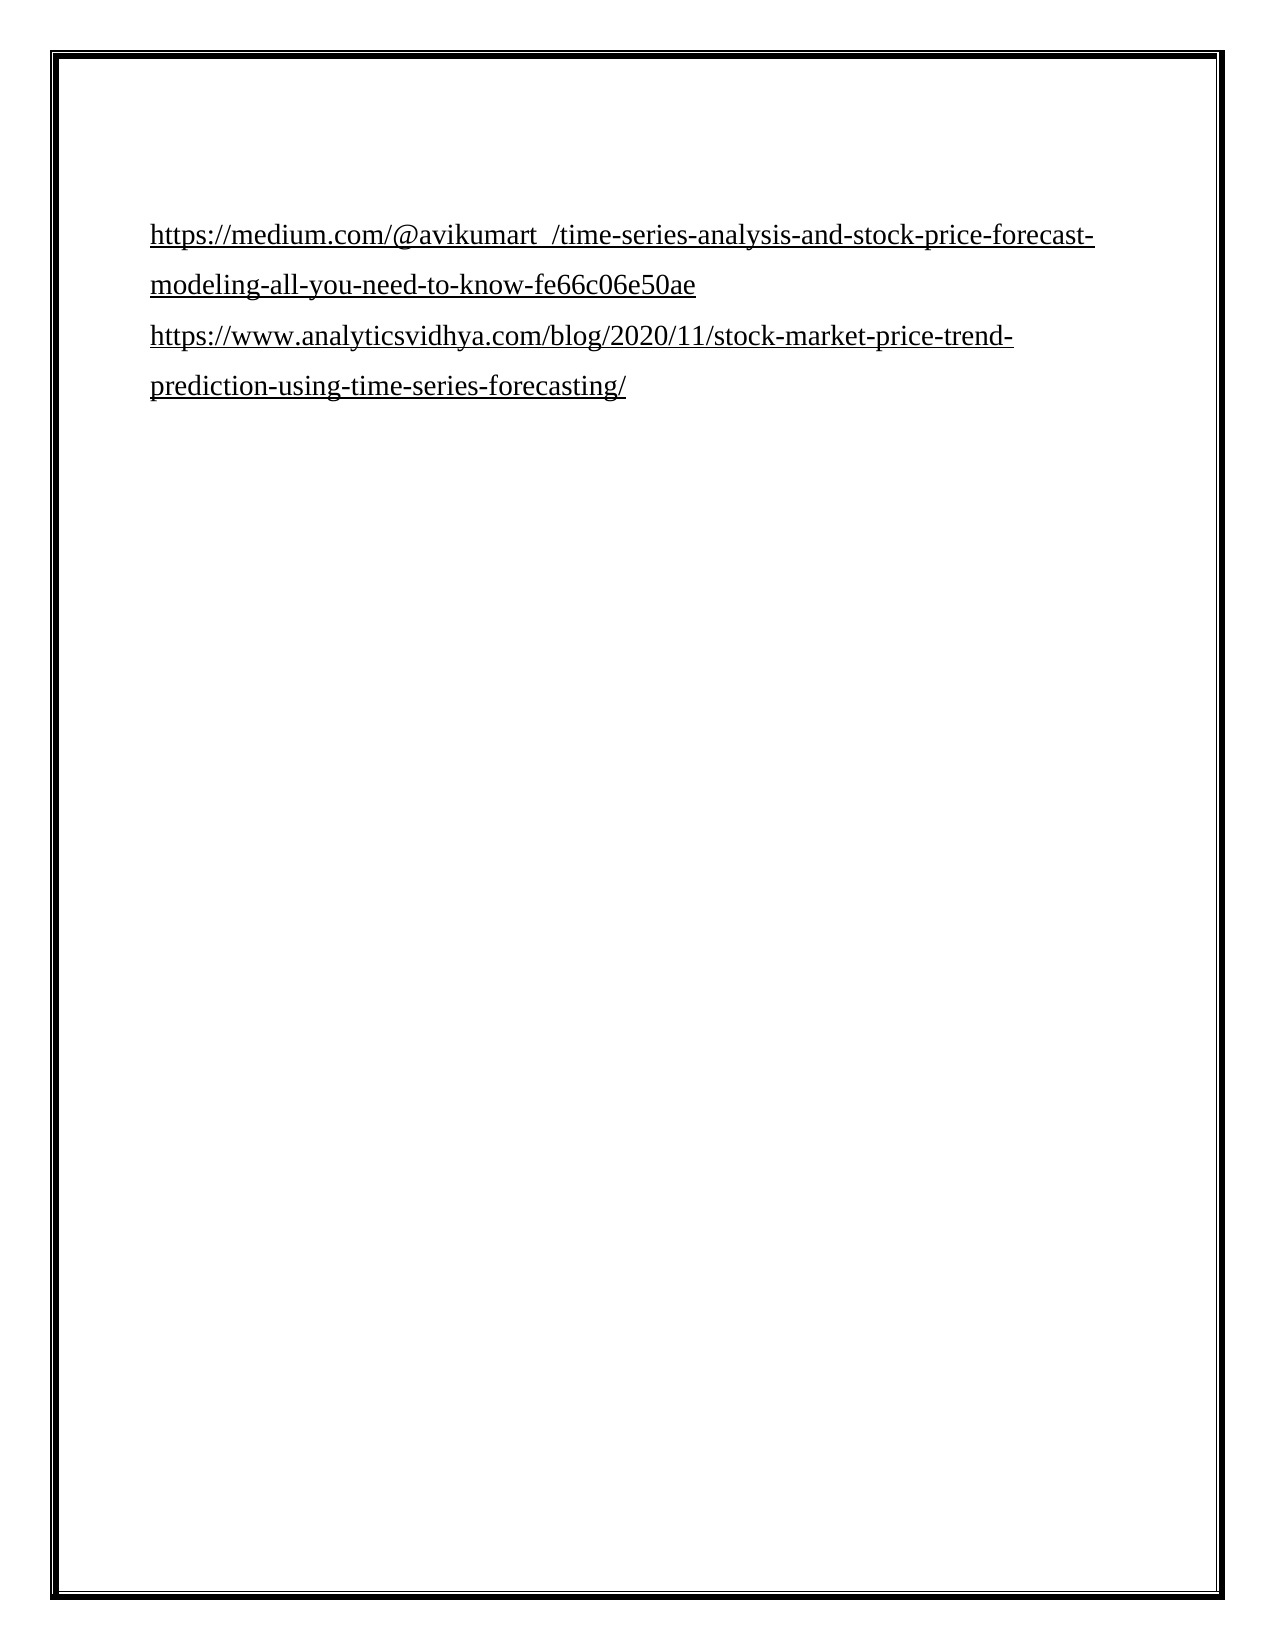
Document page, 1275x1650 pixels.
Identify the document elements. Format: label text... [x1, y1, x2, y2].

text https://medium.com/@avikumart_/time-series-analysis-and-stock-price-forecast-modeling-all-you-need-to-know-fe66c06e50ae https://www.analyticsvidhya.com/blog/2020/11/stock-market-price-trend-prediction-using-time-series-forecasting/ [150, 217, 1125, 401]
